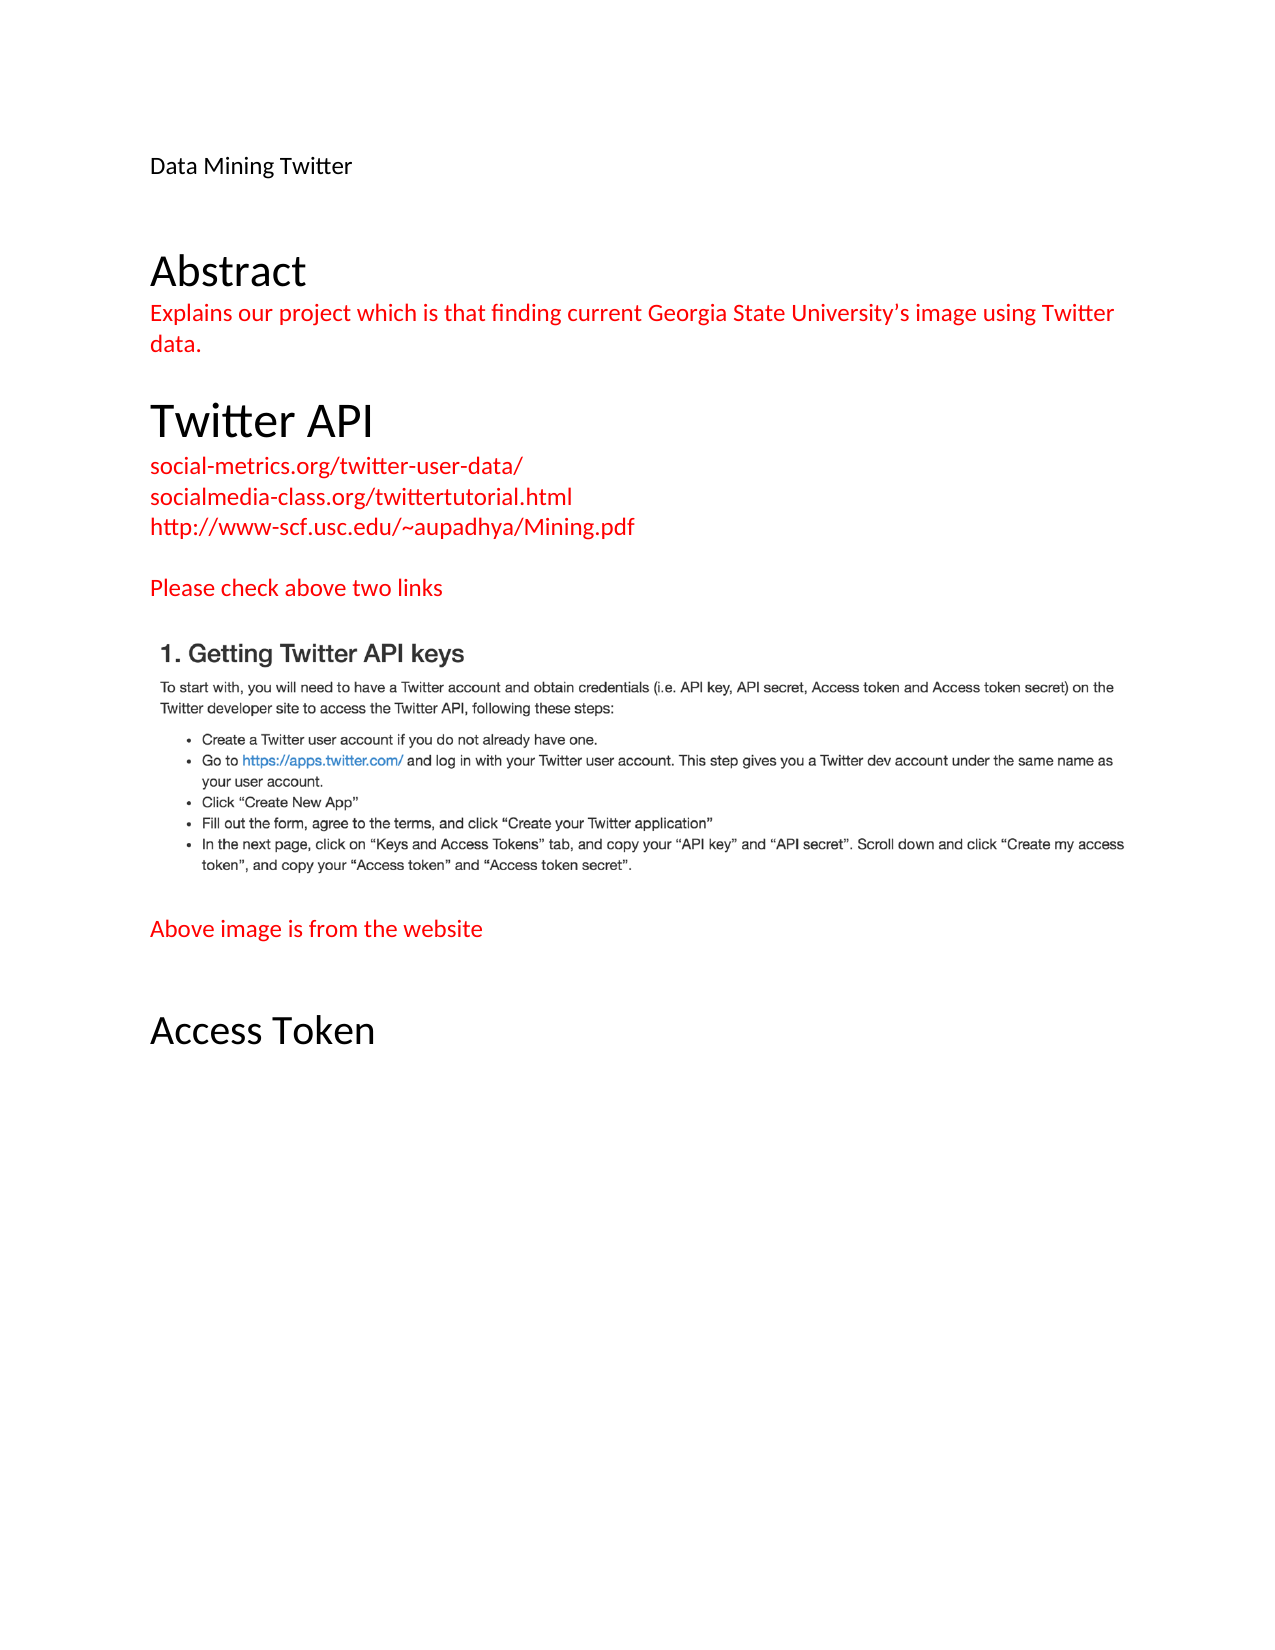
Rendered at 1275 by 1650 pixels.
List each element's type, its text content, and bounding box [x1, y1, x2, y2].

picture [150, 633, 1135, 883]
text socialmedia-class.org/twittertutorial.html [150, 481, 1125, 511]
text Access Token [150, 1004, 1125, 1055]
text social-metrics.org/twitter-user-data/ [150, 450, 1125, 481]
text Abstract [150, 242, 1125, 297]
text Explains our project which is that finding current Georgia State University’s image using Twitter data. [150, 297, 1125, 358]
text Above image is from the website [150, 913, 1125, 943]
text Data Mining Twitter [150, 150, 1125, 181]
text http://www-scf.usc.edu/~aupadhya/Mining.pdf [150, 511, 1125, 542]
text Please check above two links [150, 572, 1125, 603]
text Twitter API [150, 389, 1125, 450]
